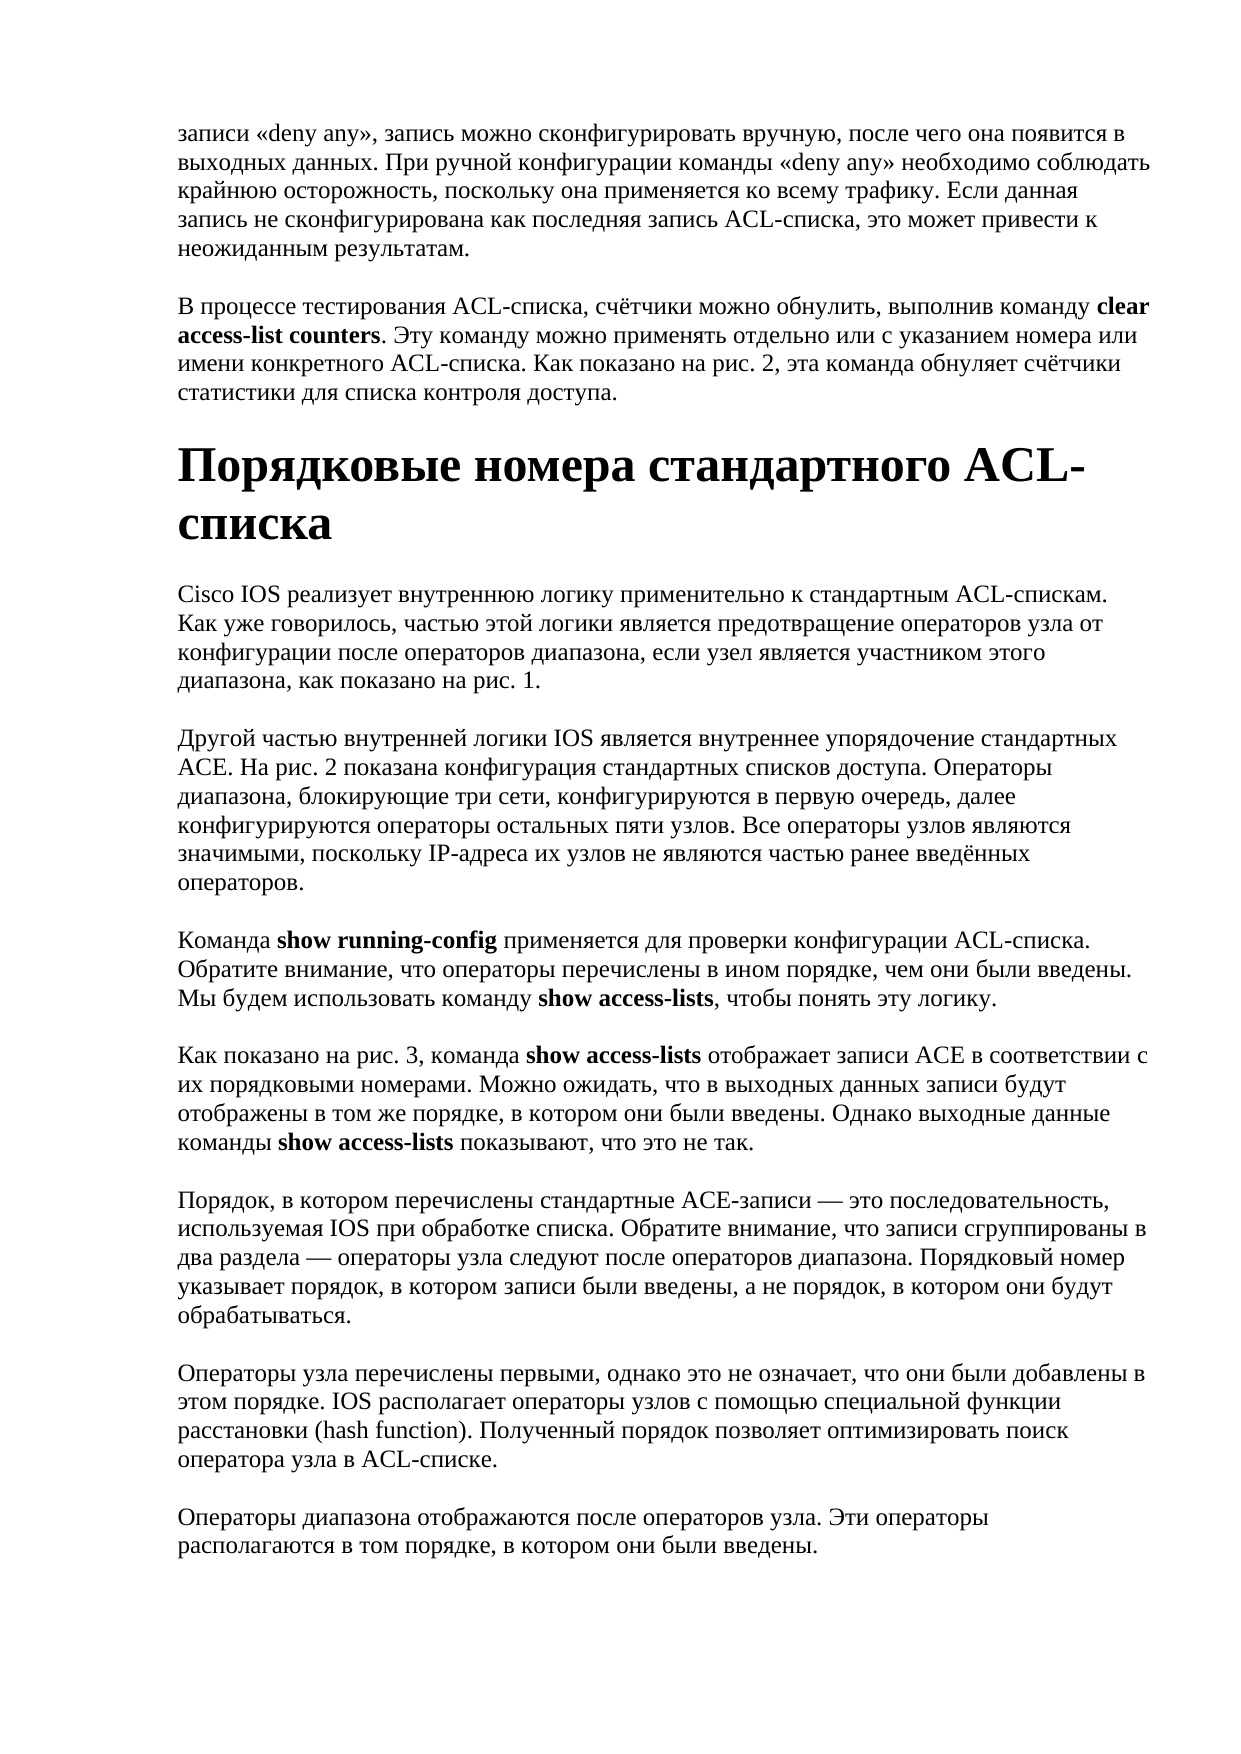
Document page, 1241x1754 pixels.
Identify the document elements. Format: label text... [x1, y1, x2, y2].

text Как показано на рис. 3, команда show access-lists отображает записи ACE в соответствии с их порядковыми номерами. Можно ожидать, что в выходных данных записи будут отображены в том же порядке, в котором они были введены. Однако выходные данные команды show access-lists показывают, что это не так. [177, 1041, 1152, 1156]
text Порядок, в котором перечислены стандартные ACE-записи — это последовательность, используемая IOS при обработке списка. Обратите внимание, что записи сгруппированы в два раздела — операторы узла следуют после операторов диапазона. Порядковый номер указывает порядок, в котором записи были введены, а не порядок, в котором они будут обрабатываться. [177, 1185, 1152, 1328]
text В процессе тестирования ACL-списка, счётчики можно обнулить, выполнив команду clear access-list counters. Эту команду можно применять отдельно или с указанием номера или имени конкретного ACL-списка. Как показано на рис. 2, эта команда обнуляет счётчики статистики для списка контроля доступа. [177, 291, 1152, 406]
text Операторы диапазона отображаются после операторов узла. Эти операторы располагаются в том порядке, в котором они были введены. [177, 1502, 1152, 1559]
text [177, 118, 1152, 262]
subtitle Порядковые номера стандартного ACL-списка [177, 435, 1152, 550]
text Другой частью внутренней логики IOS является внутреннее упорядочение стандартных ACE. На рис. 2 показана конфигурация стандартных списков доступа. Операторы диапазона, блокирующие три сети, конфигурируются в первую очередь, далее конфигурируются операторы остальных пяти узлов. Все операторы узлов являются значимыми, поскольку IP-адреса их узлов не являются частью ранее введённых операторов. [177, 723, 1152, 896]
text Команда show running-config применяется для проверки конфигурации ACL-списка. Обратите внимание, что операторы перечислены в ином порядке, чем они были введены. Мы будем использовать команду show access-lists, чтобы понять эту логику. [177, 925, 1152, 1011]
text Cisco IOS реализует внутреннюю логику применительно к стандартным ACL-спискам. Как уже говорилось, частью этой логики является предотвращение операторов узла от конфигурации после операторов диапазона, если узел является участником этого диапазона, как показано на рис. 1. [177, 579, 1152, 694]
text Операторы узла перечислены первыми, однако это не означает, что они были добавлены в этом порядке. IOS располагает операторы узлов с помощью специальной функции расстановки (hash function). Полученный порядок позволяет оптимизировать поиск оператора узла в ACL-списке. [177, 1358, 1152, 1473]
